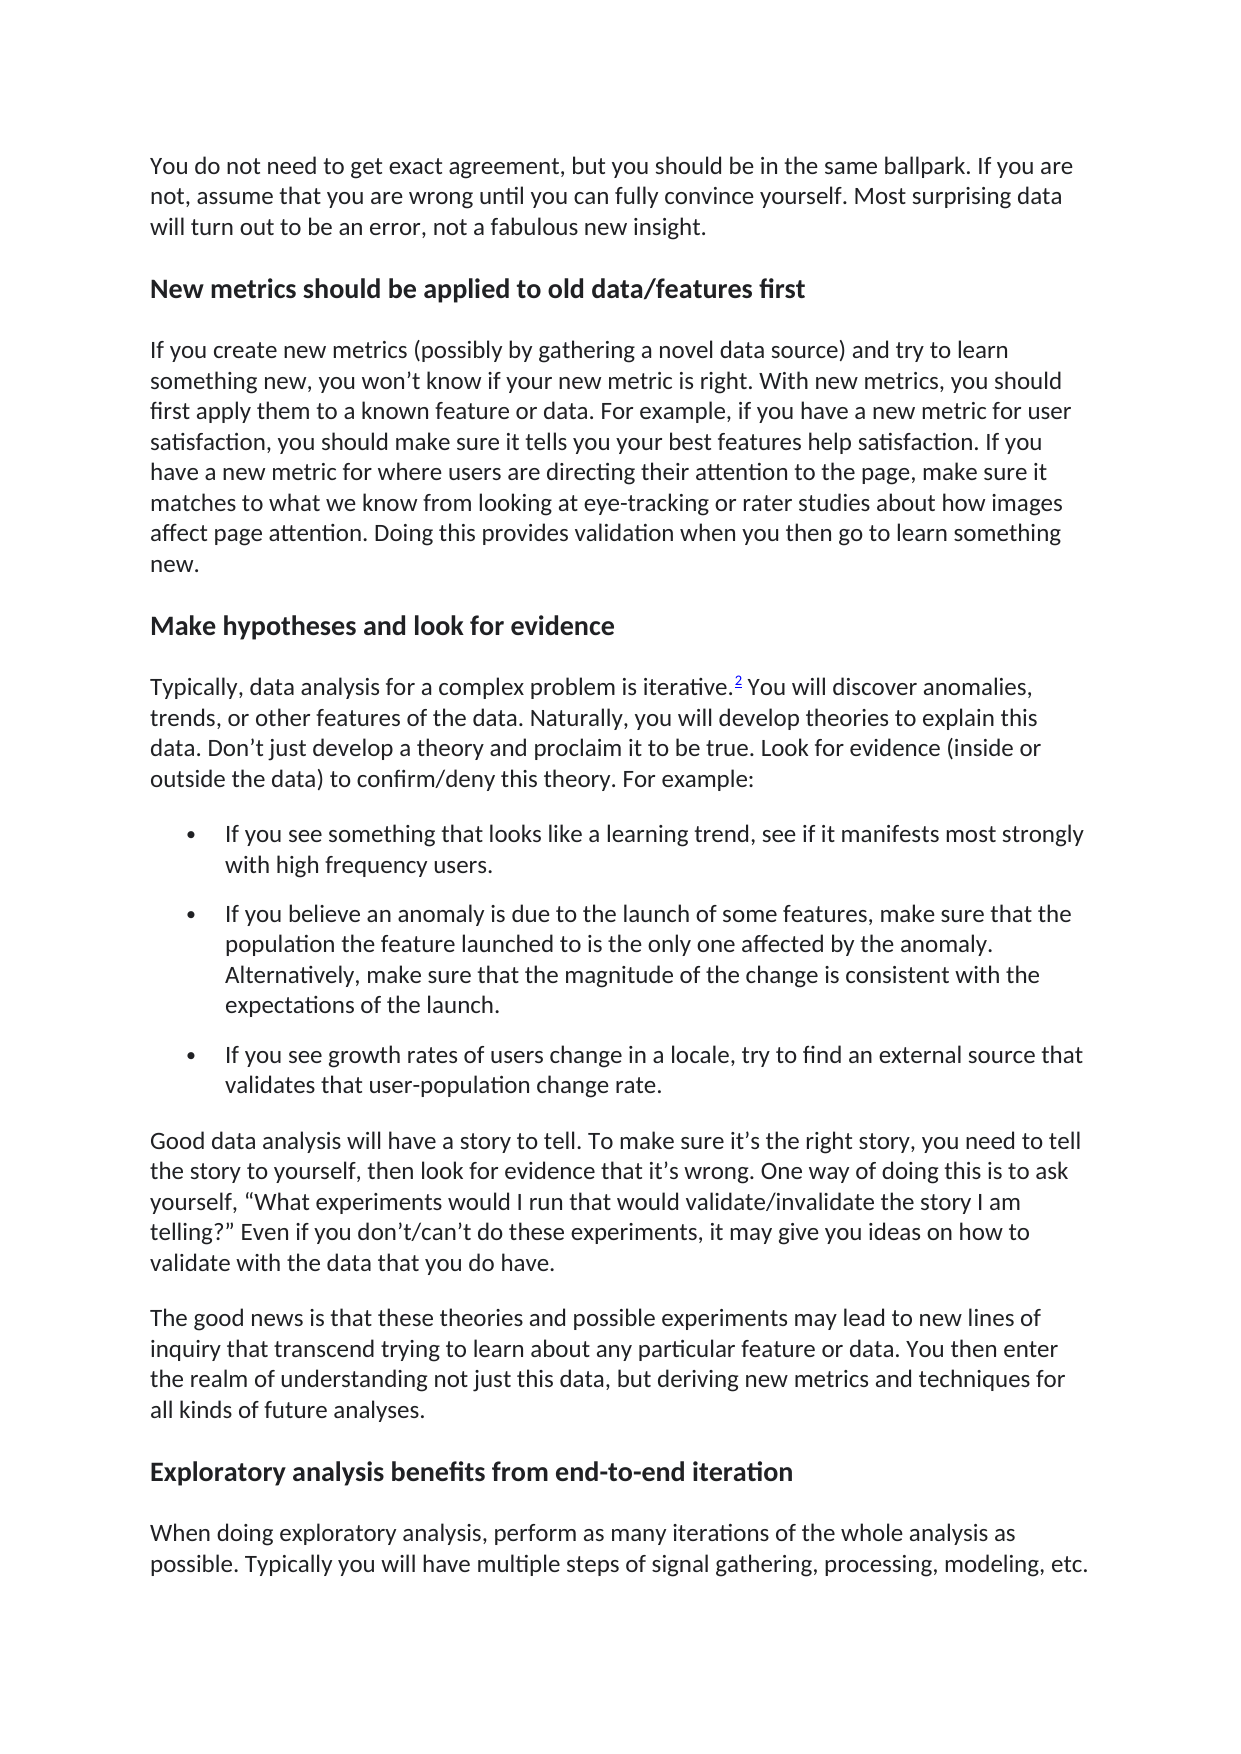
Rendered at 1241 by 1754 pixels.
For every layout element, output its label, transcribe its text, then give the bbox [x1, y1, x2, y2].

text Exploratory analysis benefits from end-to-end iteration [150, 1454, 1090, 1488]
text Good data analysis will have a story to tell. To make sure it’s the right story, you need to tell the story to yourself, then look for evidence that it’s wrong. One way of doing this is to ask yourself, “What experiments would I run that would validate/invalidate the story I am telling?” Even if you don’t/can’t do these experiments, it may give you ideas on how to validate with the data that you do have. [150, 1125, 1090, 1277]
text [150, 1517, 1090, 1578]
text The good news is that these theories and possible experiments may lead to new lines of inquiry that transcend trying to learn about any particular feature or data. You then enter the realm of understanding not just this data, but deriving new metrics and techniques for all kinds of future analyses. [150, 1302, 1090, 1424]
text If you create new metrics (possibly by gathering a novel data source) and try to learn something new, you won’t know if your new metric is right. With new metrics, you should first apply them to a known feature or data. For example, if you have a new metric for user satisfaction, you should make sure it tells you your best features help satisfaction. If you have a new metric for where users are directing their attention to the page, make sure it matches to what we know from looking at eye-tracking or rater studies about how images affect page attention. Doing this provides validation when you then go to learn something new. [150, 334, 1090, 578]
text You do not need to get exact agreement, but you should be in the same ballpark. If you are not, assume that you are wrong until you can fully convince yourself. Most surprising data will turn out to be an error, not a fabulous new insight. [150, 150, 1090, 242]
list If you see growth rates of users change in a locale, try to find an external source that validates that user-population change rate. [187, 1039, 1090, 1100]
list If you see something that looks like a learning trend, see if it manifests most strongly with high frequency users. [187, 818, 1090, 879]
text New metrics should be applied to old data/features first [150, 271, 1090, 305]
list If you believe an anomaly is due to the launch of some features, make sure that the population the feature launched to is the only one affected by the anomaly. Alternatively, make sure that the magnitude of the change is consistent with the expectations of the launch. [187, 898, 1090, 1020]
text Make hypotheses and look for evidence [150, 608, 1090, 642]
text Typically, data analysis for a complex problem is iterative.2 You will discover anomalies, trends, or other features of the data. Naturally, you will develop theories to explain this data. Don’t just develop a theory and proclaim it to be true. Look for evidence (inside or outside the data) to confirm/deny this theory. For example: [150, 671, 1090, 793]
